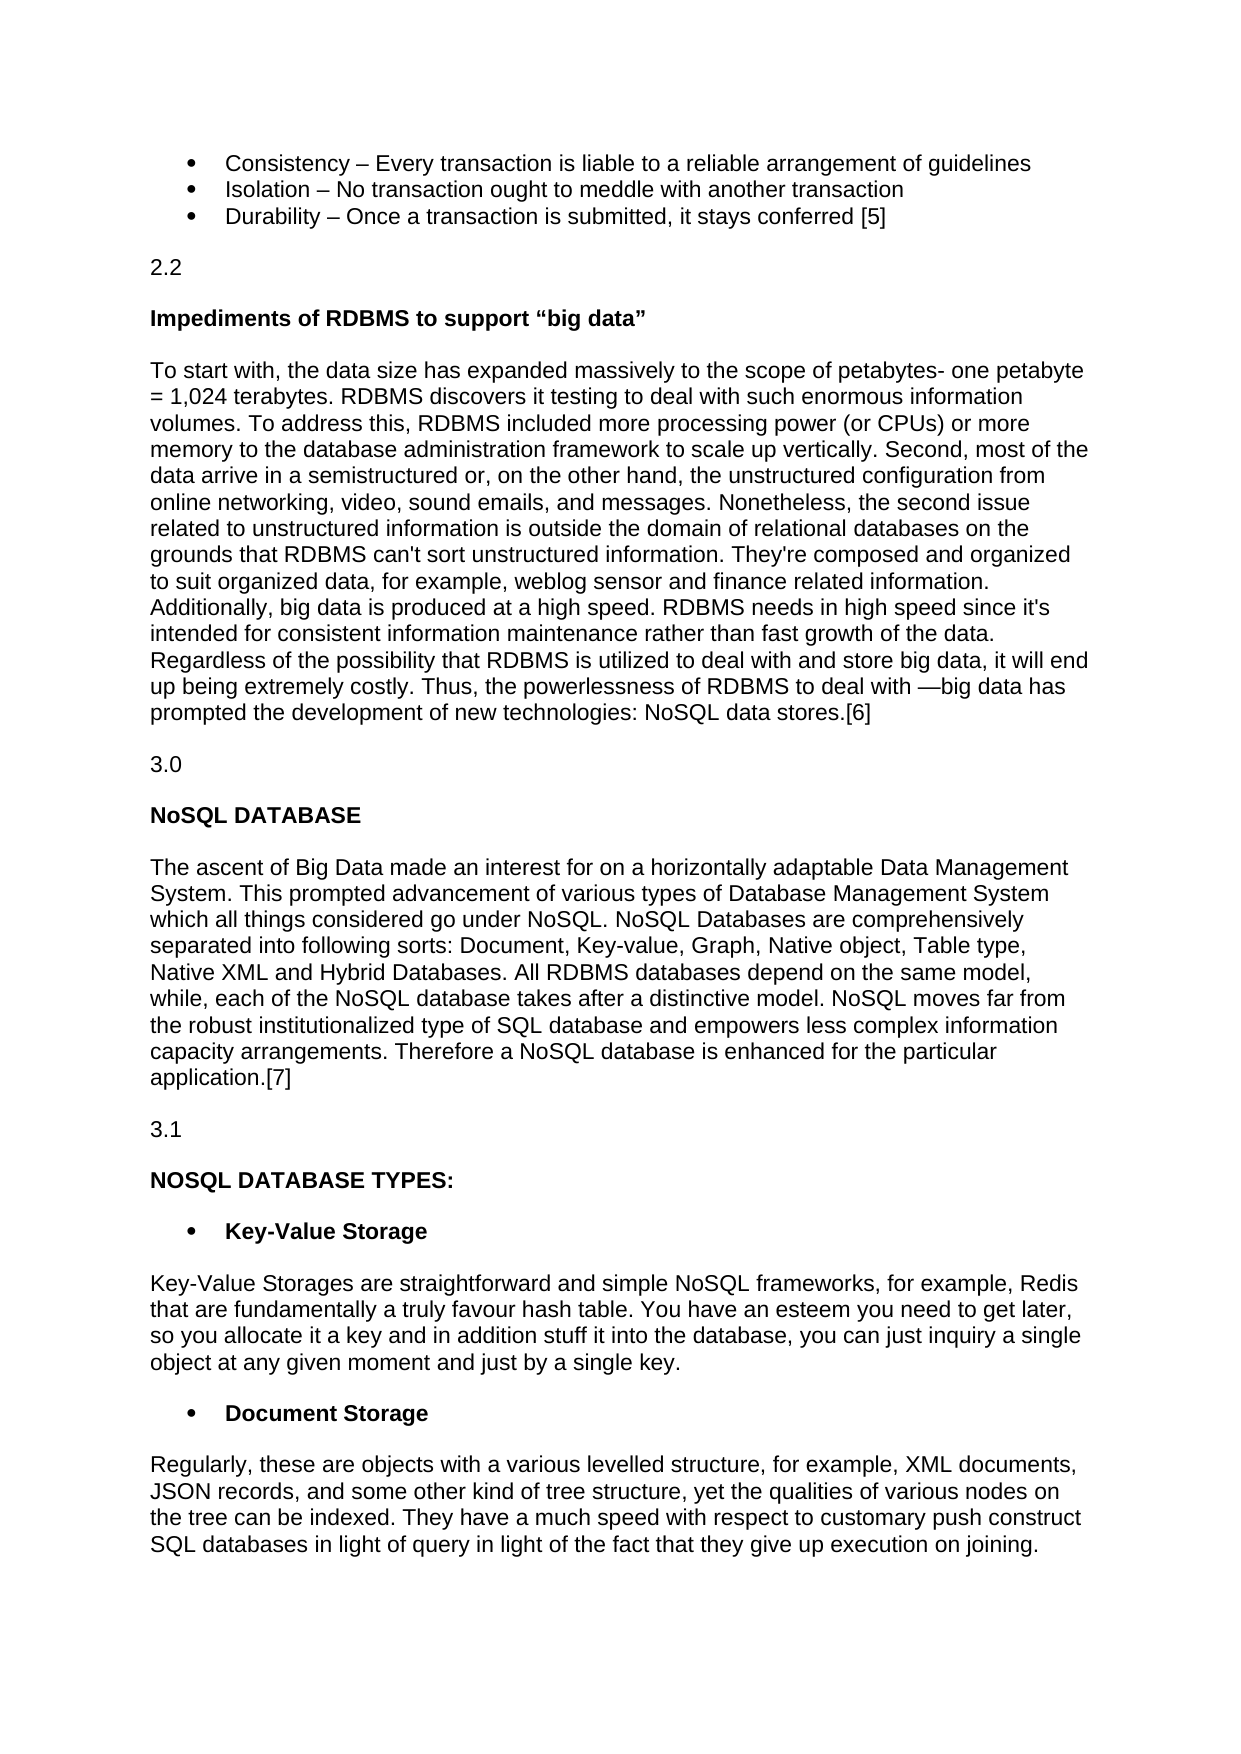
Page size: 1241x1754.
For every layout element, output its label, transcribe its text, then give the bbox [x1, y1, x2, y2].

text The ascent of Big Data made an interest for on a horizontally adaptable Data Management System. This prompted advancement of various types of Database Management System which all things considered go under NoSQL. NoSQL Databases are comprehensively separated into following sorts: Document, Key-value, Graph, Native object, Table type, Native XML and Hybrid Databases. All RDBMS databases depend on the same model, while, each of the NoSQL database takes after a distinctive model. NoSQL moves far from the robust institutionalized type of SQL database and empowers less complex information capacity arrangements. Therefore a NoSQL database is enhanced for the particular application.[7] [150, 853, 1090, 1091]
text Key-Value Storages are straightforward and simple NoSQL frameworks, for example, Redis that are fundamentally a truly favour hash table. You have an esteem you need to get later, so you allocate it a key and in addition stuff it into the database, you can just inquiry a single object at any given moment and just by a single key. [150, 1270, 1090, 1375]
text Impediments of RDBMS to support “big data” [150, 305, 1090, 332]
list Key-Value Storage [187, 1218, 1090, 1245]
text 2.2 [150, 254, 1090, 280]
text 3.1 [150, 1116, 1090, 1142]
list Isolation – No transaction ought to meddle with another transaction [187, 176, 1090, 203]
text 3.0 [150, 751, 1090, 777]
list Consistency – Every transaction is liable to a reliable arrangement of guidelines [187, 150, 1090, 176]
list Document Storage [187, 1400, 1090, 1426]
text NoSQL DATABASE [150, 802, 1090, 828]
text NOSQL DATABASE TYPES: [150, 1167, 1090, 1193]
list Durability – Once a transaction is submitted, it stays conferred [5] [187, 203, 1090, 229]
text To start with, the data size has expanded massively to the scope of petabytes- one petabyte = 1,024 terabytes. RDBMS discovers it testing to deal with such enormous information volumes. To address this, RDBMS included more processing power (or CPUs) or more memory to the database administration framework to scale up vertically. Second, most of the data arrive in a semistructured or, on the other hand, the unstructured configuration from online networking, video, sound emails, and messages. Nonetheless, the second issue related to unstructured information is outside the domain of relational databases on the grounds that RDBMS can't sort unstructured information. They're composed and organized to suit organized data, for example, weblog sensor and finance related information. Additionally, big data is produced at a high speed. RDBMS needs in high speed since it's intended for consistent information maintenance rather than fast growth of the data. Regardless of the possibility that RDBMS is utilized to deal with and store big data, it will end up being extremely costly. Thus, the powerlessness of RDBMS to deal with ―big data has prompted the development of new technologies: NoSQL data stores.[6] [150, 357, 1090, 726]
text Regularly, these are objects with a various levelled structure, for example, XML documents, JSON records, and some other kind of tree structure, yet the qualities of various nodes on the tree can be indexed. They have a much speed with respect to customary push construct SQL databases in light of query in light of the fact that they give up execution on joining. [150, 1451, 1090, 1557]
